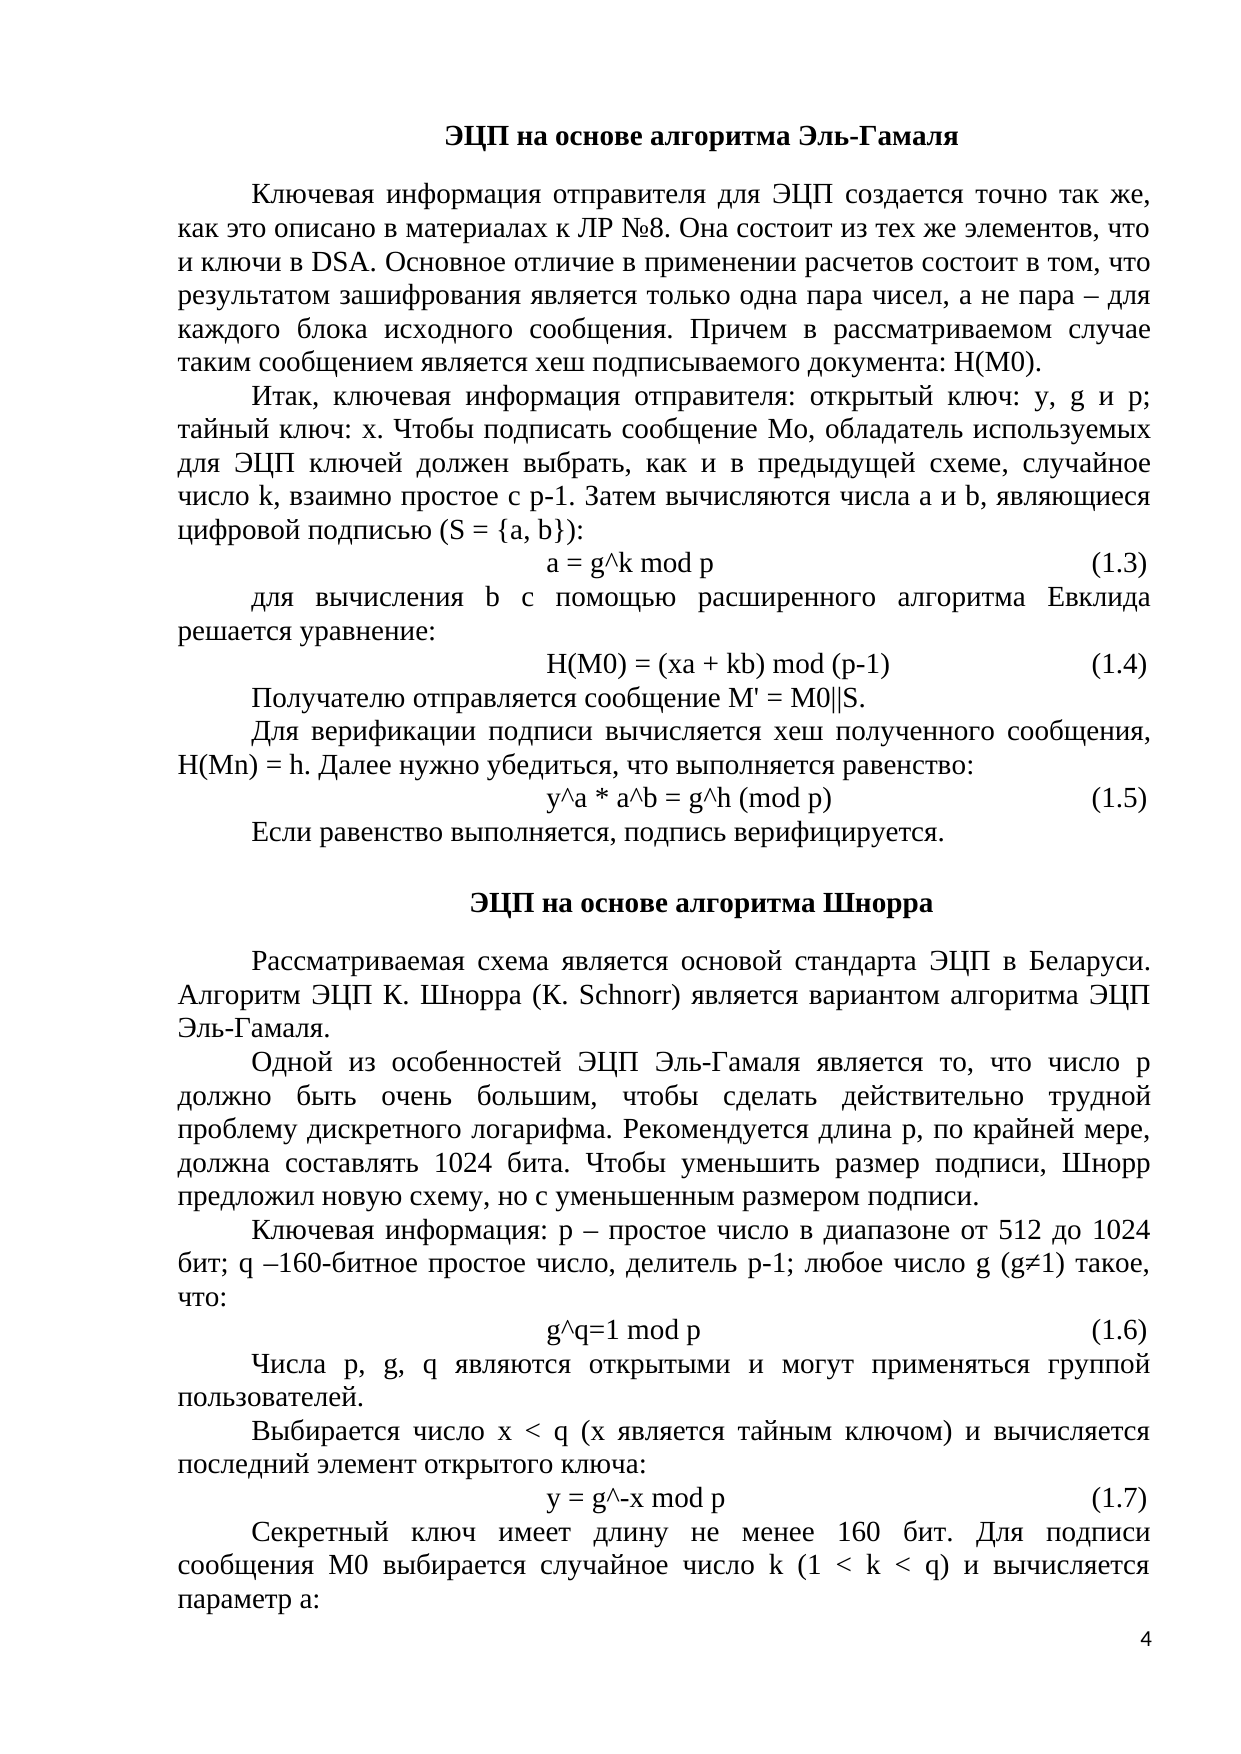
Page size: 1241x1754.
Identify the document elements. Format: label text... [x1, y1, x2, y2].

text для вычисления b с помощью расширенного алгоритма Евклида решается уравнение: [177, 579, 1152, 646]
text Получателю отправляется сообщение М' = М0||S. [177, 680, 1152, 713]
text Числа p, g, q являются открытыми и могут применяться группой пользователей. [177, 1346, 1152, 1413]
text y = g^-х mod p (1.7) [472, 1480, 1152, 1514]
text g^q=1 mod p (1.6) [472, 1312, 1152, 1346]
text Если равенство выполняется, подпись верифицируется. [177, 814, 1152, 847]
text Рассматриваемая схема является основой стандарта ЭЦП в Беларуси. Алгоритм ЭЦП К. Шнорра (К. Schnorr) является вариантом алгоритма ЭЦП Эль-Гамаля. [177, 943, 1152, 1044]
text Н(M0) = (xa + kb) mod (p-1) (1.4) [472, 646, 1152, 680]
text Итак, ключевая информация отправителя: открытый ключ: y, g и р; тайный ключ: х. Чтобы подписать сообщение Мо, обладатель используемых для ЭЦП ключей должен выбрать, как и в предыдущей схеме, случайное число k, взаимно простое с р-1. Затем вычисляются числа а и b, являющиеся цифровой подписью (S = {a, b}): [177, 378, 1152, 546]
text ЭЦП на основе алгоритма Эль-Гамаля [177, 118, 1152, 152]
text Одной из особенностей ЭЦП Эль-Гамаля является то, что число p должно быть очень большим, чтобы сделать действительно трудной проблему дискретного логарифма. Рекомендуется длина p, по крайней мере, должна составлять 1024 бита. Чтобы уменьшить размер подписи, Шнорр предложил новую схему, но с уменьшенным размером подписи. [177, 1044, 1152, 1212]
text Для верификации подписи вычисляется хеш полученного сообщения, Н(Мn) = h. Далее нужно убедиться, что выполняется равенство: [177, 713, 1152, 780]
text y^a * a^b = g^h (mod p) (1.5) [472, 780, 1152, 814]
text a = g^k mod p (1.3) [472, 546, 1152, 579]
text ЭЦП на основе алгоритма Шнорра [177, 885, 1152, 918]
text Выбирается число x < q (х является тайным ключом) и вычисляется последний элемент открытого ключа: [177, 1413, 1152, 1480]
text Ключевая информация отправителя для ЭЦП создается точно так же, как это описано в материалах к ЛР №8. Она состоит из тех же элементов, что и ключи в DSA. Основное отличие в применении расчетов состоит в том, что результатом зашифрования является только одна пара чисел, а не пара – для каждого блока исходного сообщения. Причем в рассматриваемом случае таким сообщением является хеш подписываемого документа: Н(M0). [177, 177, 1152, 378]
text Ключевая информация: p – простое число в диапазоне от 512 до 1024 бит; q –160-битное простое число, делитель p-1; любое число g (g≠1) такое, что: [177, 1212, 1152, 1312]
text Секретный ключ имеет длину не менее 160 бит. Для подписи сообщения М0 выбирается случайное число k (1 < k < q) и вычисляется параметр а: [177, 1514, 1152, 1614]
